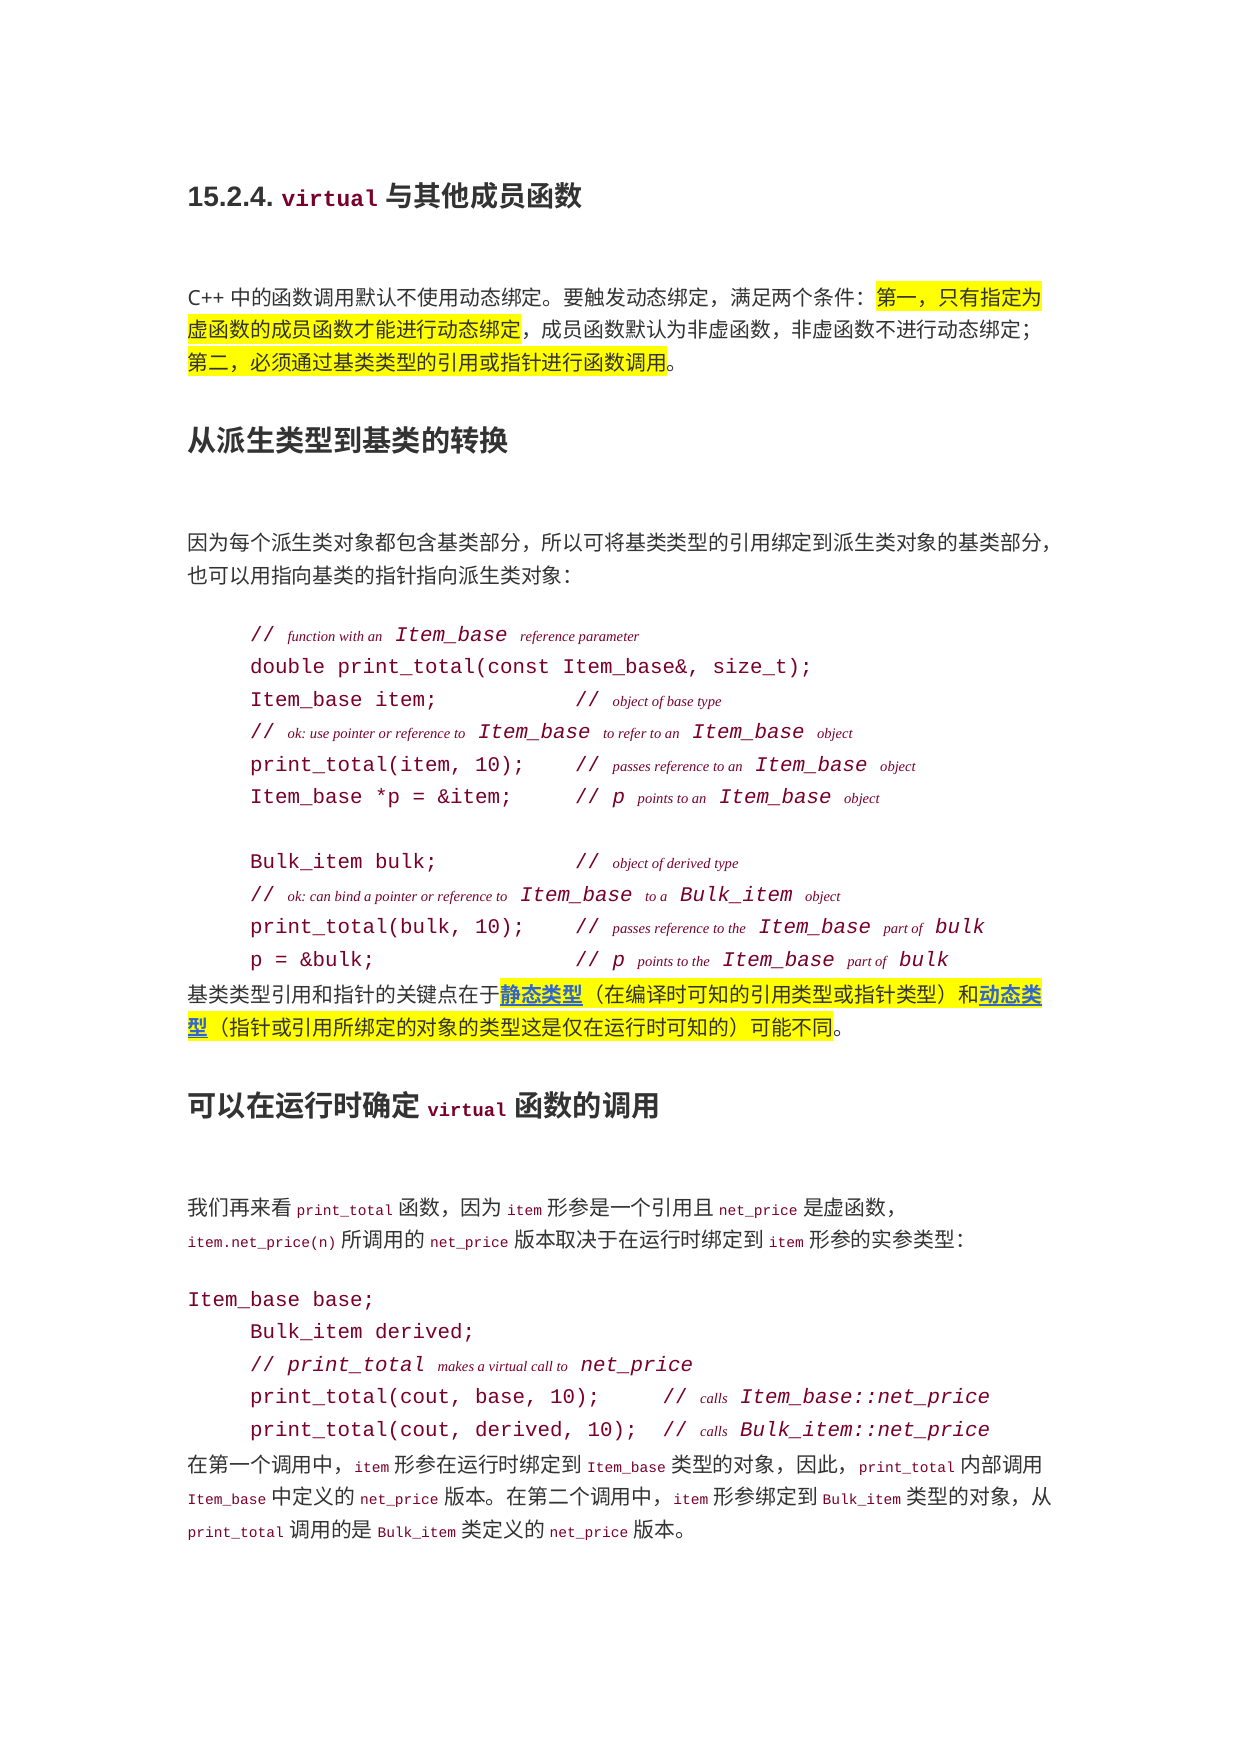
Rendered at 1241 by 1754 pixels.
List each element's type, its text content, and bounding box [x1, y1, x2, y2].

text Bulk_item bulk; // object of derived type [187, 847, 1053, 879]
text 基类类型引用和指针的关键点在于静态类型（在编译时可知的引用类型或指针类型）和动态类型（指针或引用所绑定的对象的类型这是仅在运行时可知的）可能不同。 [187, 977, 1053, 1042]
text print_total(cout, derived, 10); // calls Bulk_item::net_price [187, 1414, 1053, 1447]
text p = &bulk; // p points to the Item_base part of bulk [187, 944, 1053, 977]
text print_total(bulk, 10); // passes reference to the Item_base part of bulk [187, 912, 1053, 944]
subtitle 15.2.4. virtual 与其他成员函数 [187, 162, 1053, 227]
text print_total(cout, base, 10); // calls Item_base::net_price [187, 1382, 1053, 1414]
text double print_total(const Item_base&, size_t); [187, 652, 1053, 684]
text Item_base base; [187, 1284, 1053, 1317]
text // ok: use pointer or reference to Item_base to refer to an Item_base object [187, 717, 1053, 749]
text // ok: can bind a pointer or reference to Item_base to a Bulk_item object [187, 879, 1053, 912]
text 我们再来看 print_total 函数，因为 item 形参是一个引用且 net_price 是虚函数，item.net_price(n) 所调用的 net_price 版本取决于在运行时绑定到 item 形参的实参类型： [187, 1190, 1053, 1255]
subtitle 可以在运行时确定 virtual 函数的调用 [187, 1071, 1053, 1136]
text C++ 中的函数调用默认不使用动态绑定。要触发动态绑定，满足两个条件：第一，只有指定为虚函数的成员函数才能进行动态绑定，成员函数默认为非虚函数，非虚函数不进行动态绑定；第二，必须通过基类类型的引用或指针进行函数调用。 [187, 280, 1053, 377]
text 在第一个调用中，item 形参在运行时绑定到 Item_base 类型的对象，因此，print_total 内部调用 Item_base 中定义的 net_price 版本。在第二个调用中，item 形参绑定到 Bulk_item 类型的对象，从 print_total 调用的是 Bulk_item 类定义的 net_price 版本。 [187, 1447, 1053, 1544]
subtitle 从派生类型到基类的转换 [187, 407, 1053, 472]
text Bulk_item derived; [187, 1317, 1053, 1349]
text // print_total makes a virtual call to net_price [187, 1349, 1053, 1382]
text Item_base *p = &item; // p points to an Item_base object [187, 782, 1053, 814]
text // function with an Item_base reference parameter [187, 619, 1053, 652]
text print_total(item, 10); // passes reference to an Item_base object [187, 749, 1053, 782]
text Item_base item; // object of base type [187, 684, 1053, 717]
text 因为每个派生类对象都包含基类部分，所以可将基类类型的引用绑定到派生类对象的基类部分，也可以用指向基类的指针指向派生类对象： [187, 525, 1053, 590]
